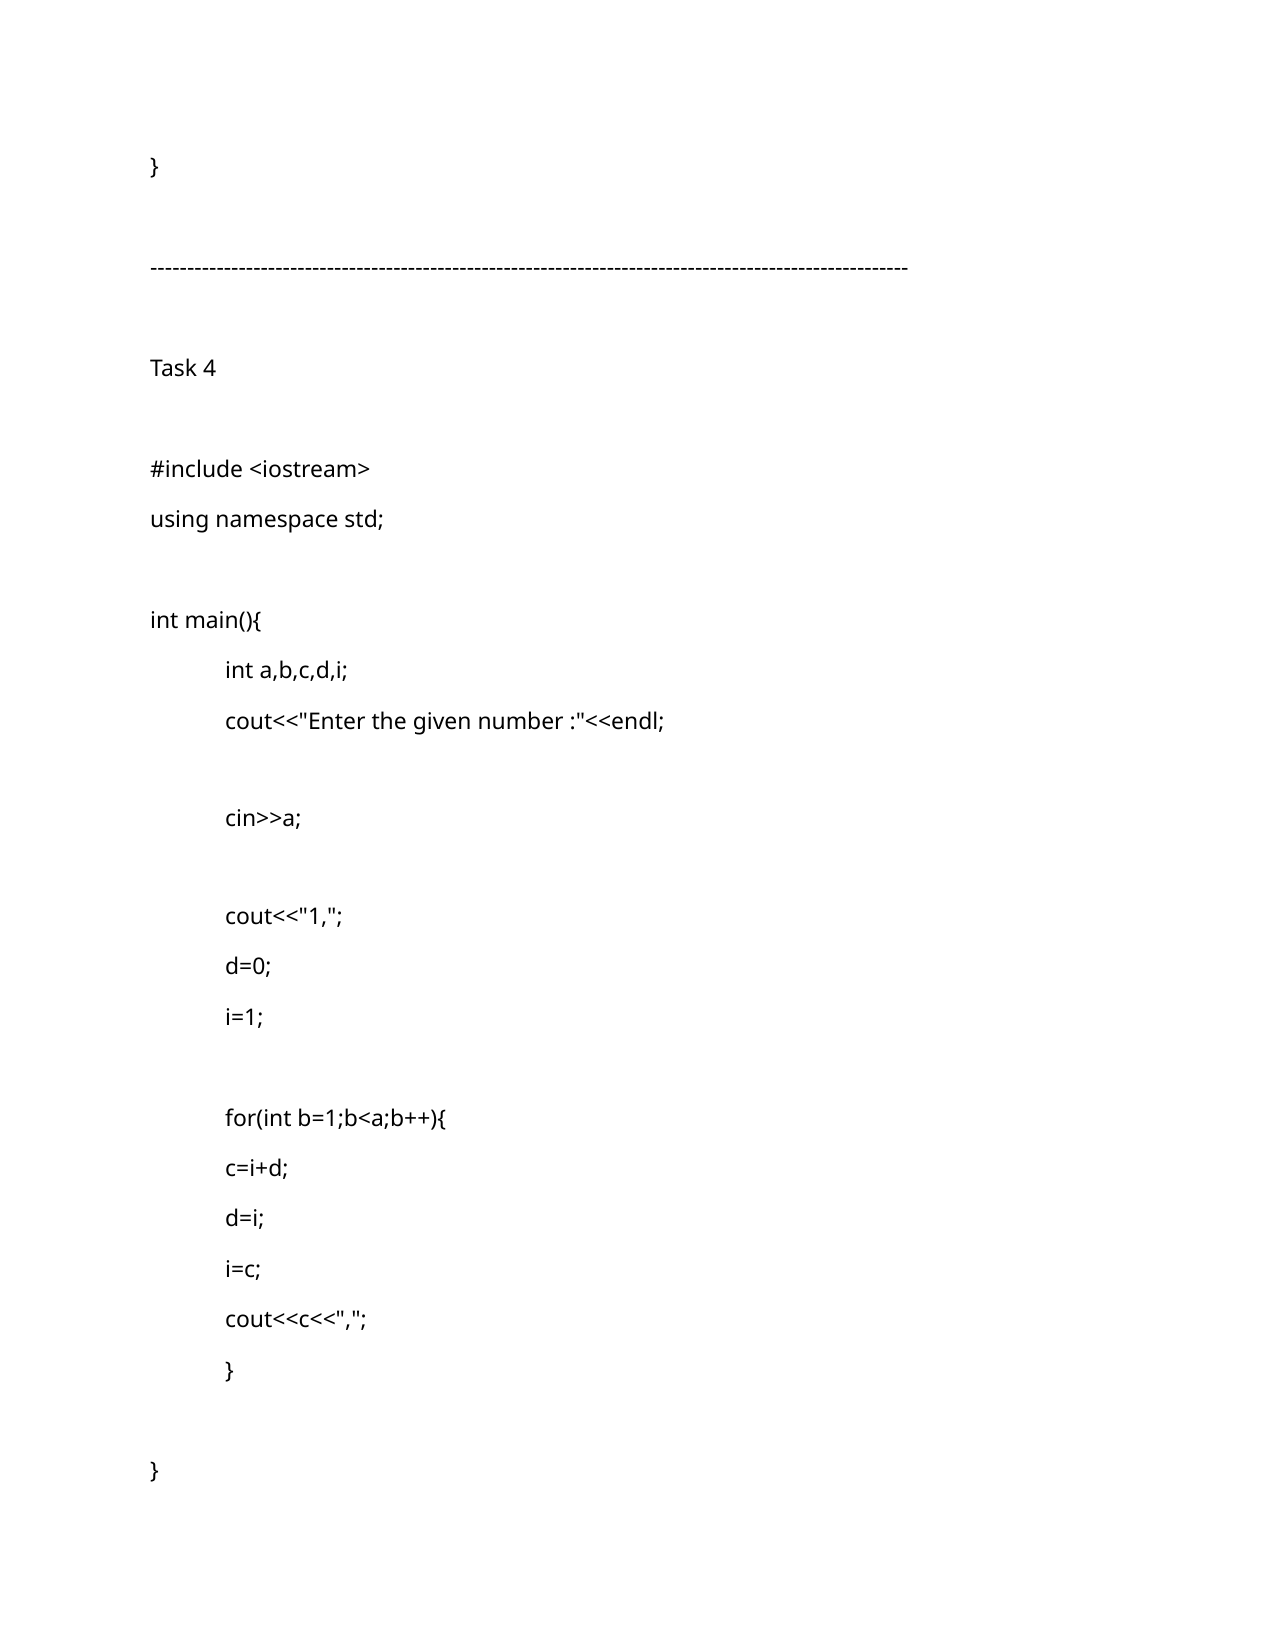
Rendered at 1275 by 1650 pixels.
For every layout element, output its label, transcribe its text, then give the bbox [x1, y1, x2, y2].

text } [150, 1353, 1125, 1385]
text } [150, 1454, 1125, 1486]
text #include <iostream> [150, 452, 1125, 484]
text cout<<c<<","; [150, 1303, 1125, 1334]
text cout<<"Enter the given number :"<<endl; [150, 704, 1125, 736]
text d=0; [150, 950, 1125, 981]
text int a,b,c,d,i; [150, 654, 1125, 685]
text int main(){ [150, 604, 1125, 635]
text cin>>a; [150, 802, 1125, 833]
text } [150, 150, 1125, 181]
text for(int b=1;b<a;b++){ [150, 1101, 1125, 1133]
text i=1; [150, 1001, 1125, 1032]
text cout<<"1,"; [150, 900, 1125, 931]
text ------------------------------------------------------------------------------------------------------- [150, 251, 1125, 282]
text c=i+d; [150, 1152, 1125, 1183]
text using namespace std; [150, 503, 1125, 534]
text d=i; [150, 1202, 1125, 1233]
text Task 4 [150, 352, 1125, 383]
text i=c; [150, 1253, 1125, 1284]
